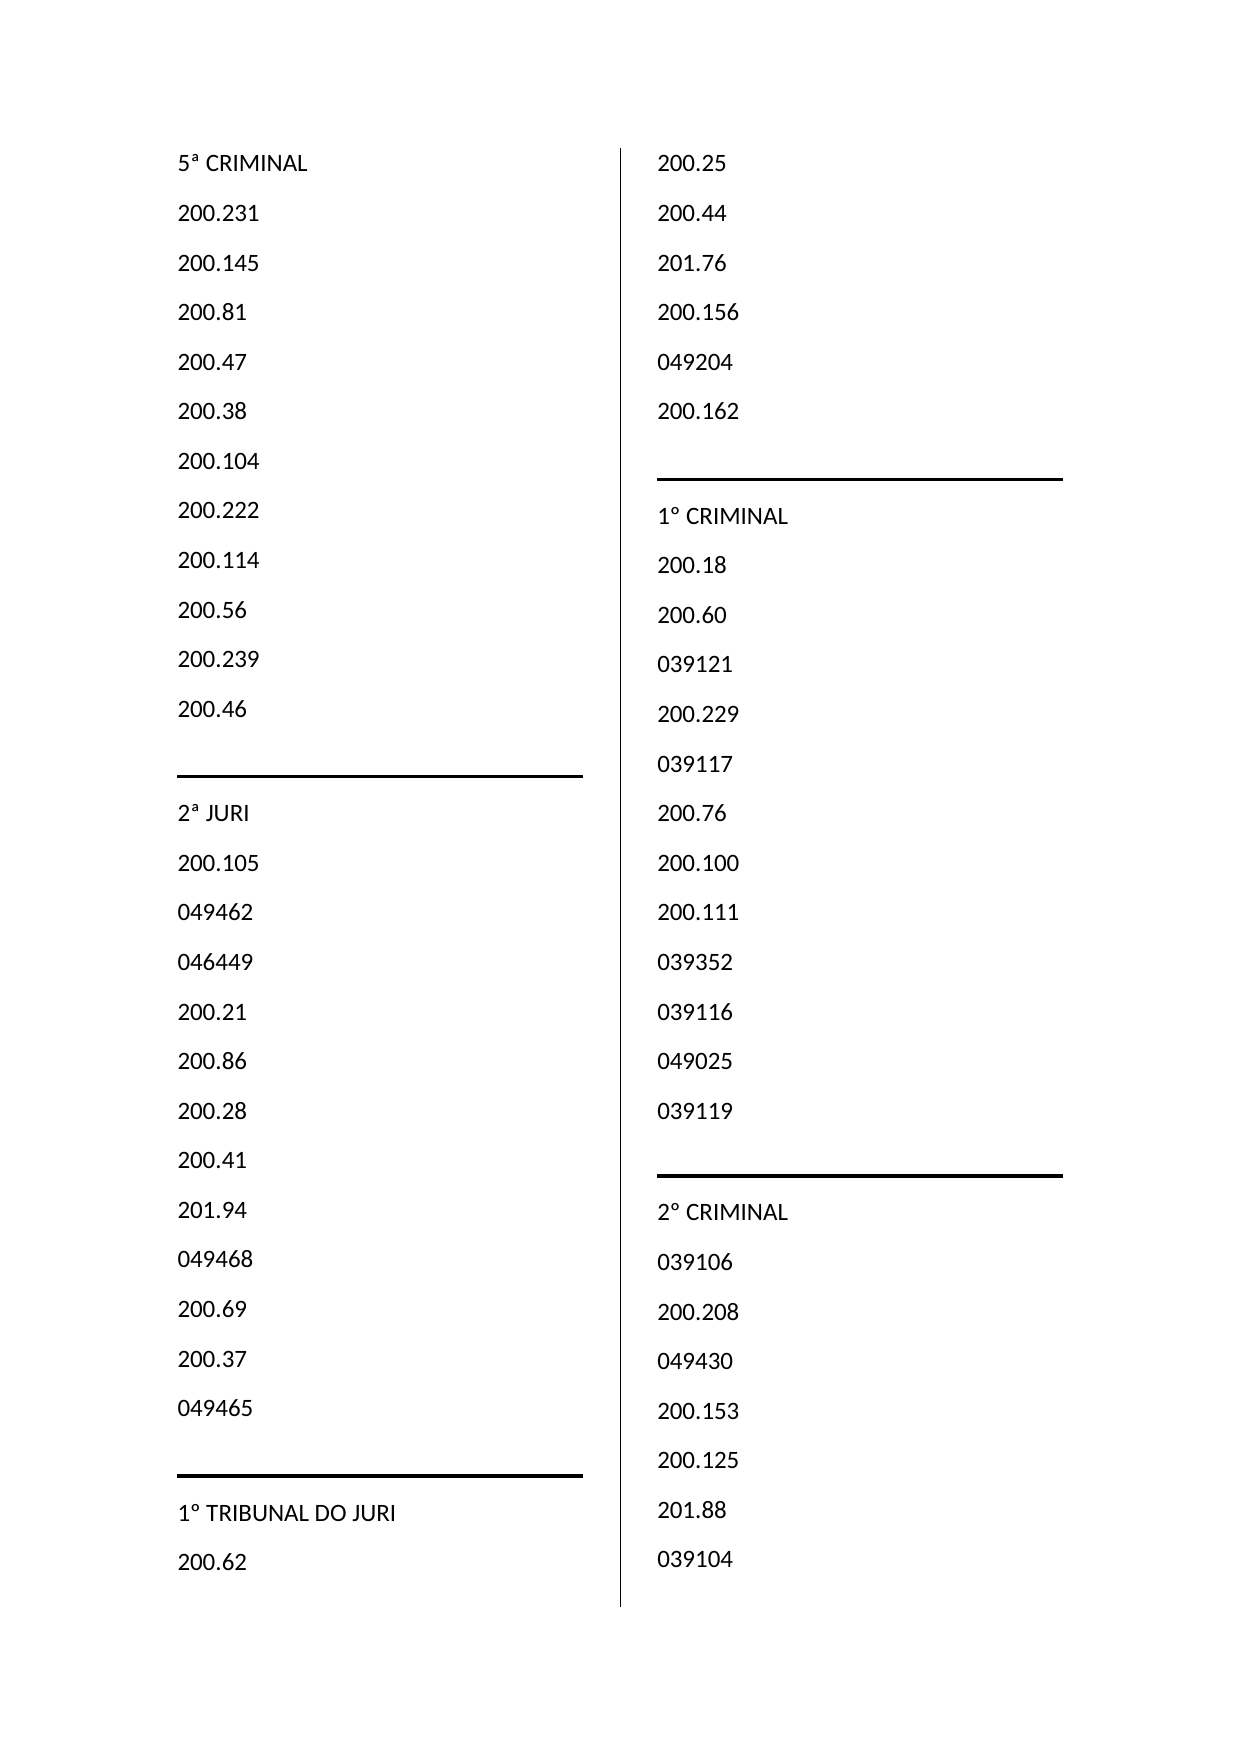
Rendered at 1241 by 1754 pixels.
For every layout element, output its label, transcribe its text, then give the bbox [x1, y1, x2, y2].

text 200.111 [657, 897, 1063, 927]
text 049430 [657, 1345, 1063, 1376]
text 200.76 [657, 797, 1063, 828]
text 200.18 [657, 549, 1063, 580]
text 200.37 [177, 1343, 583, 1373]
text 2ª JURI [177, 797, 583, 828]
text 200.104 [177, 445, 583, 476]
text 049025 [657, 1045, 1063, 1076]
text 201.94 [177, 1194, 583, 1224]
text 200.156 [657, 296, 1063, 327]
text 039121 [657, 649, 1063, 679]
text 200.229 [657, 698, 1063, 729]
text 1º CRIMINAL [657, 500, 1063, 530]
text 039116 [657, 996, 1063, 1026]
text 049465 [177, 1392, 583, 1423]
text 200.239 [177, 643, 583, 674]
text 200.81 [177, 296, 583, 327]
text 200.114 [177, 544, 583, 575]
text 201.88 [657, 1494, 1063, 1524]
text 200.44 [657, 197, 1063, 228]
text 039104 [657, 1544, 1063, 1574]
text 2º CRIMINAL [657, 1197, 1063, 1227]
text 200.62 [177, 1546, 583, 1577]
text 200.231 [177, 197, 583, 228]
text 200.46 [177, 693, 583, 723]
text 200.100 [657, 847, 1063, 877]
text 049462 [177, 897, 583, 927]
text 200.222 [177, 495, 583, 525]
text 039117 [657, 748, 1063, 778]
text 039352 [657, 946, 1063, 977]
text 200.56 [177, 594, 583, 624]
text 200.145 [177, 247, 583, 277]
text 039119 [657, 1095, 1063, 1125]
text 200.21 [177, 996, 583, 1026]
text 200.41 [177, 1144, 583, 1175]
text 201.76 [657, 247, 1063, 277]
text 049204 [657, 346, 1063, 376]
text 200.60 [657, 599, 1063, 629]
text 200.153 [657, 1395, 1063, 1425]
text 200.28 [177, 1095, 583, 1125]
text 049468 [177, 1244, 583, 1274]
text 5ª CRIMINAL [177, 148, 583, 178]
text 039106 [657, 1246, 1063, 1277]
text 200.25 [657, 148, 1063, 178]
text 200.47 [177, 346, 583, 376]
text 200.86 [177, 1045, 583, 1076]
text 1º TRIBUNAL DO JURI [177, 1497, 583, 1527]
text 200.125 [657, 1444, 1063, 1475]
text 046449 [177, 946, 583, 977]
text 200.208 [657, 1296, 1063, 1326]
text 200.162 [657, 396, 1063, 426]
text 200.105 [177, 847, 583, 877]
text 200.38 [177, 396, 583, 426]
text 200.69 [177, 1293, 583, 1324]
